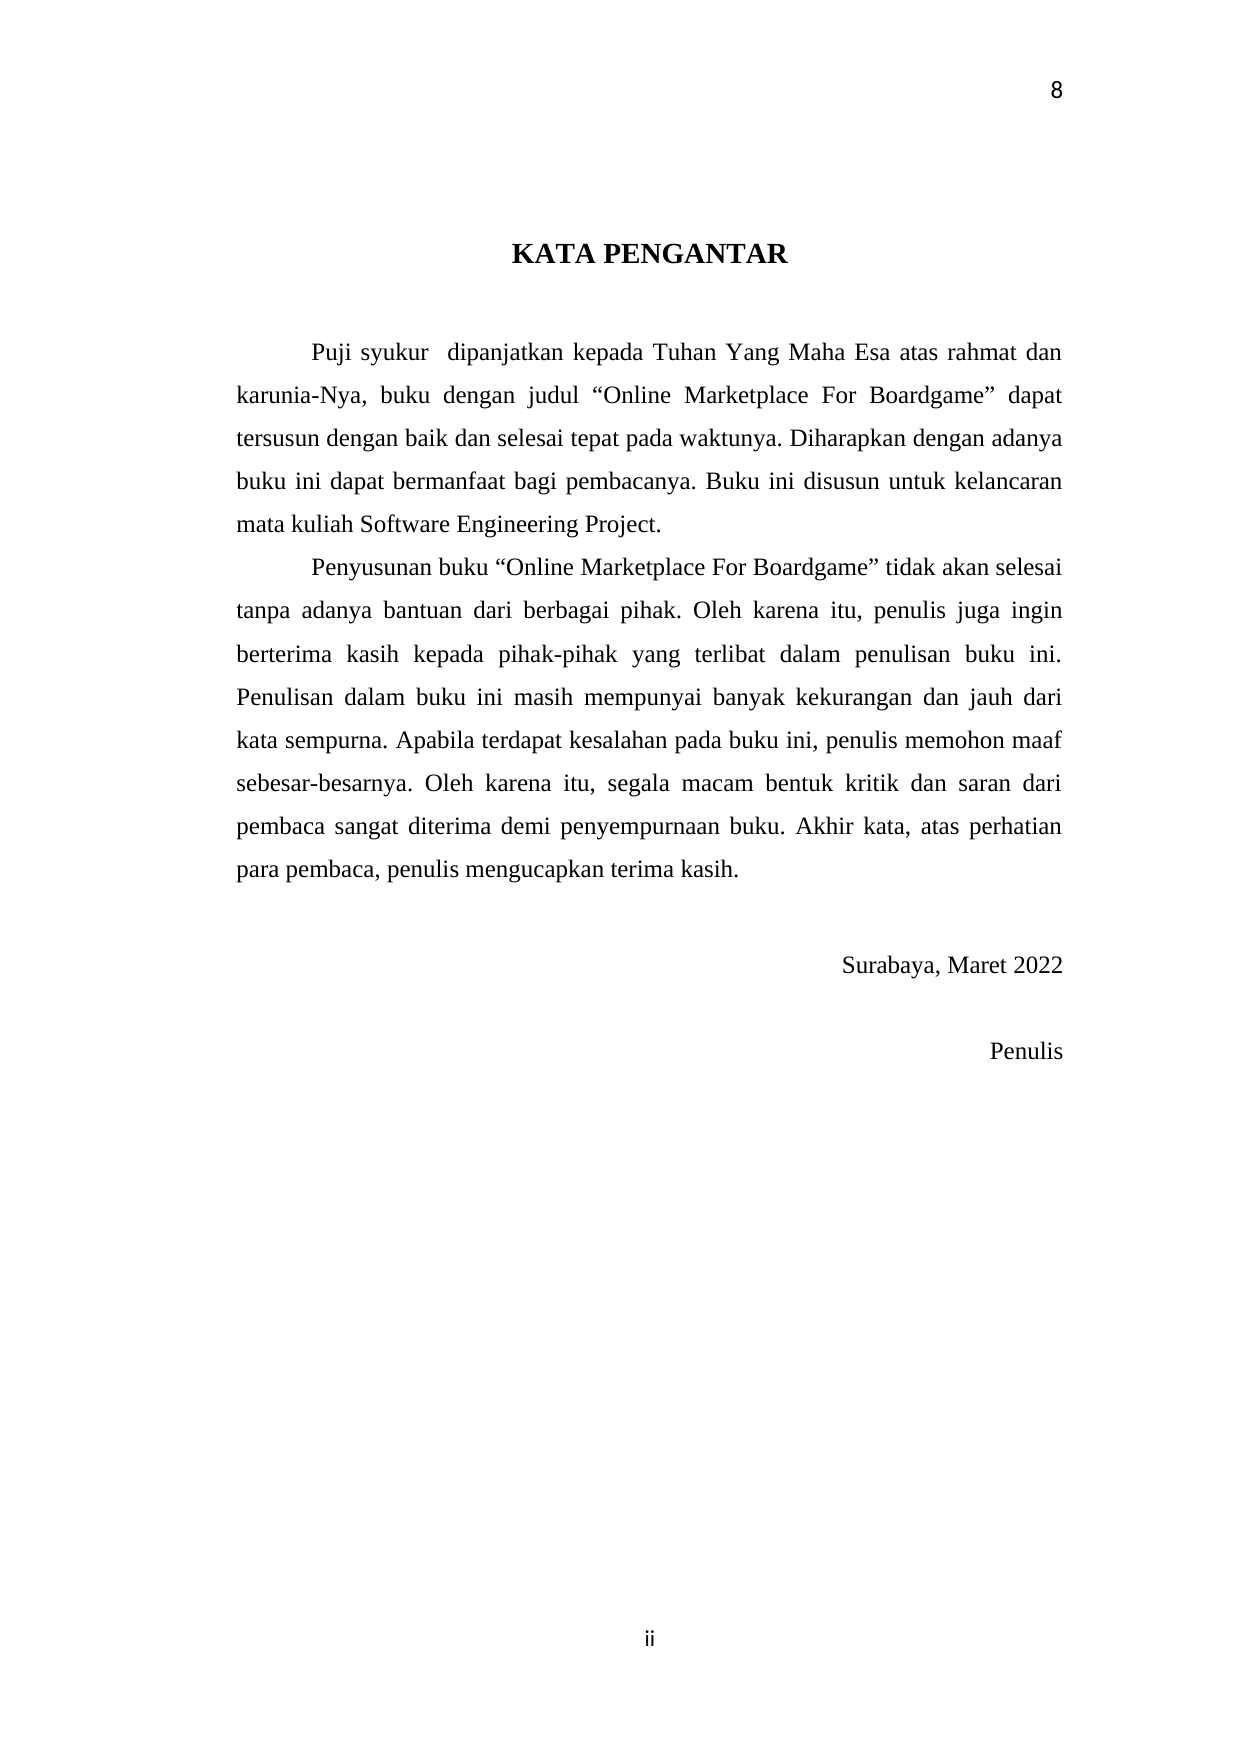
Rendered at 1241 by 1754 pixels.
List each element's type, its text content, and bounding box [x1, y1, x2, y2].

text Penyusunan buku “Online Marketplace For Boardgame” tidak akan selesai tanpa adanya bantuan dari berbagai pihak. Oleh karena itu, penulis juga ingin berterima kasih kepada pihak-pihak yang terlibat dalam penulisan buku ini. Penulisan dalam buku ini masih mempunyai banyak kekurangan dan jauh dari kata sempurna. Apabila terdapat kesalahan pada buku ini, penulis memohon maaf sebesar-besarnya. Oleh karena itu, segala macam bentuk kritik dan saran dari pembaca sangat diterima demi penyempurnaan buku. Akhir kata, atas perhatian para pembaca, penulis mengucapkan terima kasih. [236, 552, 1063, 883]
text Surabaya, Maret 2022 [236, 950, 1063, 979]
text Penulis [236, 1036, 1063, 1065]
text Puji syukur dipanjatkan kepada Tuhan Yang Maha Esa atas rahmat dan karunia-Nya, buku dengan judul “Online Marketplace For Boardgame” dapat tersusun dengan baik dan selesai tepat pada waktunya. Diharapkan dengan adanya buku ini dapat bermanfaat bagi pembacanya. Buku ini disusun untuk kelancaran mata kuliah Software Engineering Project. [236, 337, 1063, 538]
text KATA PENGANTAR [236, 236, 1063, 270]
